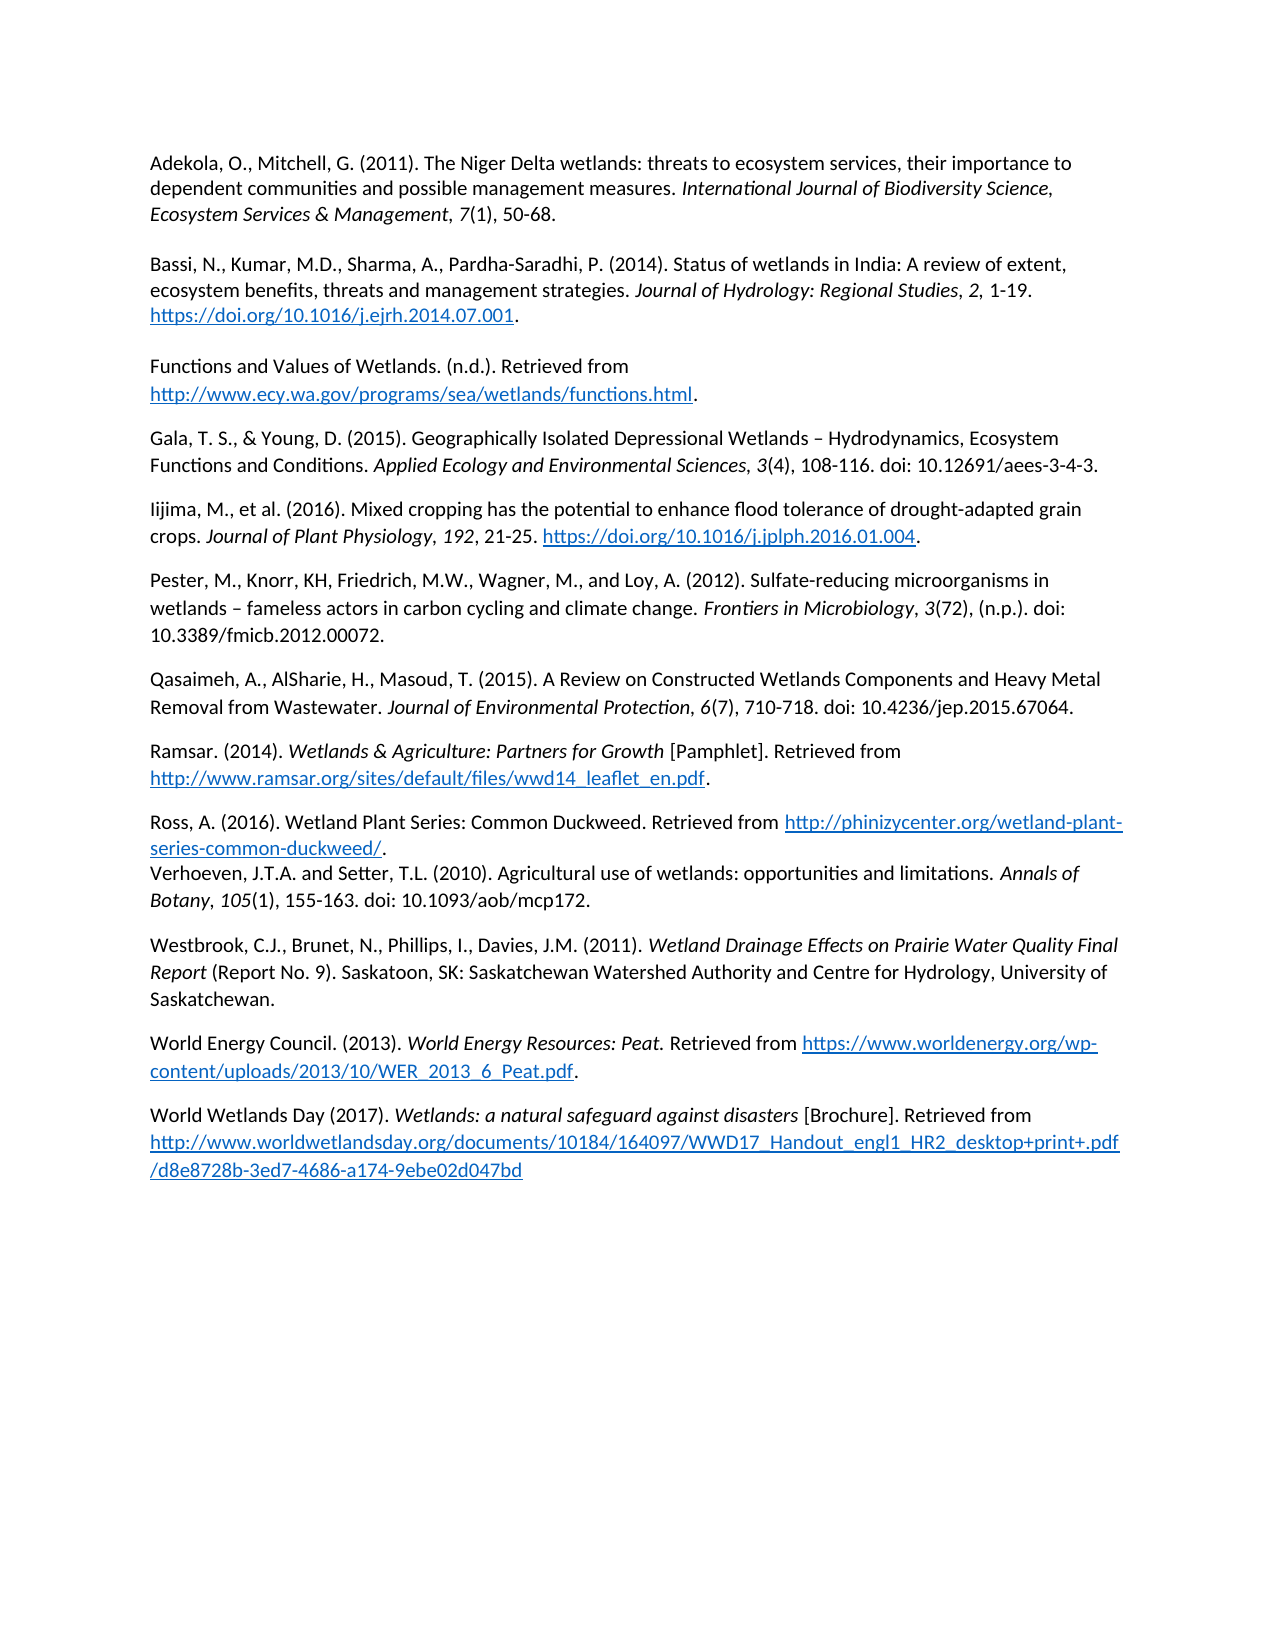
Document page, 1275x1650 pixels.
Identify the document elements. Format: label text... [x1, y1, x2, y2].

text Ross, A. (2016). Wetland Plant Series: Common Duckweed. Retrieved from http://phinizycenter.org/wetland-plant-series-common-duckweed/. [150, 809, 1125, 860]
text Pester, M., Knorr, KH, Friedrich, M.W., Wagner, M., and Loy, A. (2012). Sulfate-reducing microorganisms in wetlands – fameless actors in carbon cycling and climate change. Frontiers in Microbiology, 3(72), (n.p.). doi: 10.3389/fmicb.2012.00072. [150, 568, 1125, 648]
text Adekola, O., Mitchell, G. (2011). The Niger Delta wetlands: threats to ecosystem services, their importance to dependent communities and possible management measures. International Journal of Biodiversity Science, Ecosystem Services & Management, 7(1), 50-68. [150, 150, 1125, 226]
text Functions and Values of Wetlands. (n.d.). Retrieved from http://www.ecy.wa.gov/programs/sea/wetlands/functions.html. [150, 353, 1125, 406]
text World Wetlands Day (2017). Wetlands: a natural safeguard against disasters [Brochure]. Retrieved from http://www.worldwetlandsday.org/documents/10184/164097/WWD17_Handout_engl1_HR2_desktop+print+.pdf/d8e8728b-3ed7-4686-a174-9ebe02d047bd [150, 1102, 1125, 1182]
text Gala, T. S., & Young, D. (2015). Geographically Isolated Depressional Wetlands – Hydrodynamics, Ecosystem Functions and Conditions. Applied Ecology and Environmental Sciences, 3(4), 108-116. doi: 10.12691/aees-3-4-3. [150, 425, 1125, 478]
text Verhoeven, J.T.A. and Setter, T.L. (2010). Agricultural use of wetlands: opportunities and limitations. Annals of Botany, 105(1), 155-163. doi: 10.1093/aob/mcp172. [150, 860, 1125, 913]
text World Energy Council. (2013). World Energy Resources: Peat. Retrieved from https://www.worldenergy.org/wp-content/uploads/2013/10/WER_2013_6_Peat.pdf. [150, 1031, 1125, 1083]
text Iijima, M., et al. (2016). Mixed cropping has the potential to enhance flood tolerance of drought-adapted grain crops. Journal of Plant Physiology, 192, 21-25. https://doi.org/10.1016/j.jplph.2016.01.004. [150, 496, 1125, 549]
text Qasaimeh, A., AlSharie, H., Masoud, T. (2015). A Review on Constructed Wetlands Components and Heavy Metal Removal from Wastewater. Journal of Environmental Protection, 6(7), 710-718. doi: 10.4236/jep.2015.67064. [150, 667, 1125, 719]
text Bassi, N., Kumar, M.D., Sharma, A., Pardha-Saradhi, P. (2014). Status of wetlands in India: A review of extent, ecosystem benefits, threats and management strategies. Journal of Hydrology: Regional Studies, 2, 1-19. https://doi.org/10.1016/j.ejrh.2014.07.001. [150, 252, 1125, 328]
text Ramsar. (2014). Wetlands & Agriculture: Partners for Growth [Pamphlet]. Retrieved from http://www.ramsar.org/sites/default/files/wwd14_leaflet_en.pdf. [150, 738, 1125, 791]
text Westbrook, C.J., Brunet, N., Phillips, I., Davies, J.M. (2011). Wetland Drainage Effects on Prairie Water Quality Final Report (Report No. 9). Saskatoon, SK: Saskatchewan Watershed Authority and Centre for Hydrology, University of Saskatchewan. [150, 932, 1125, 1012]
